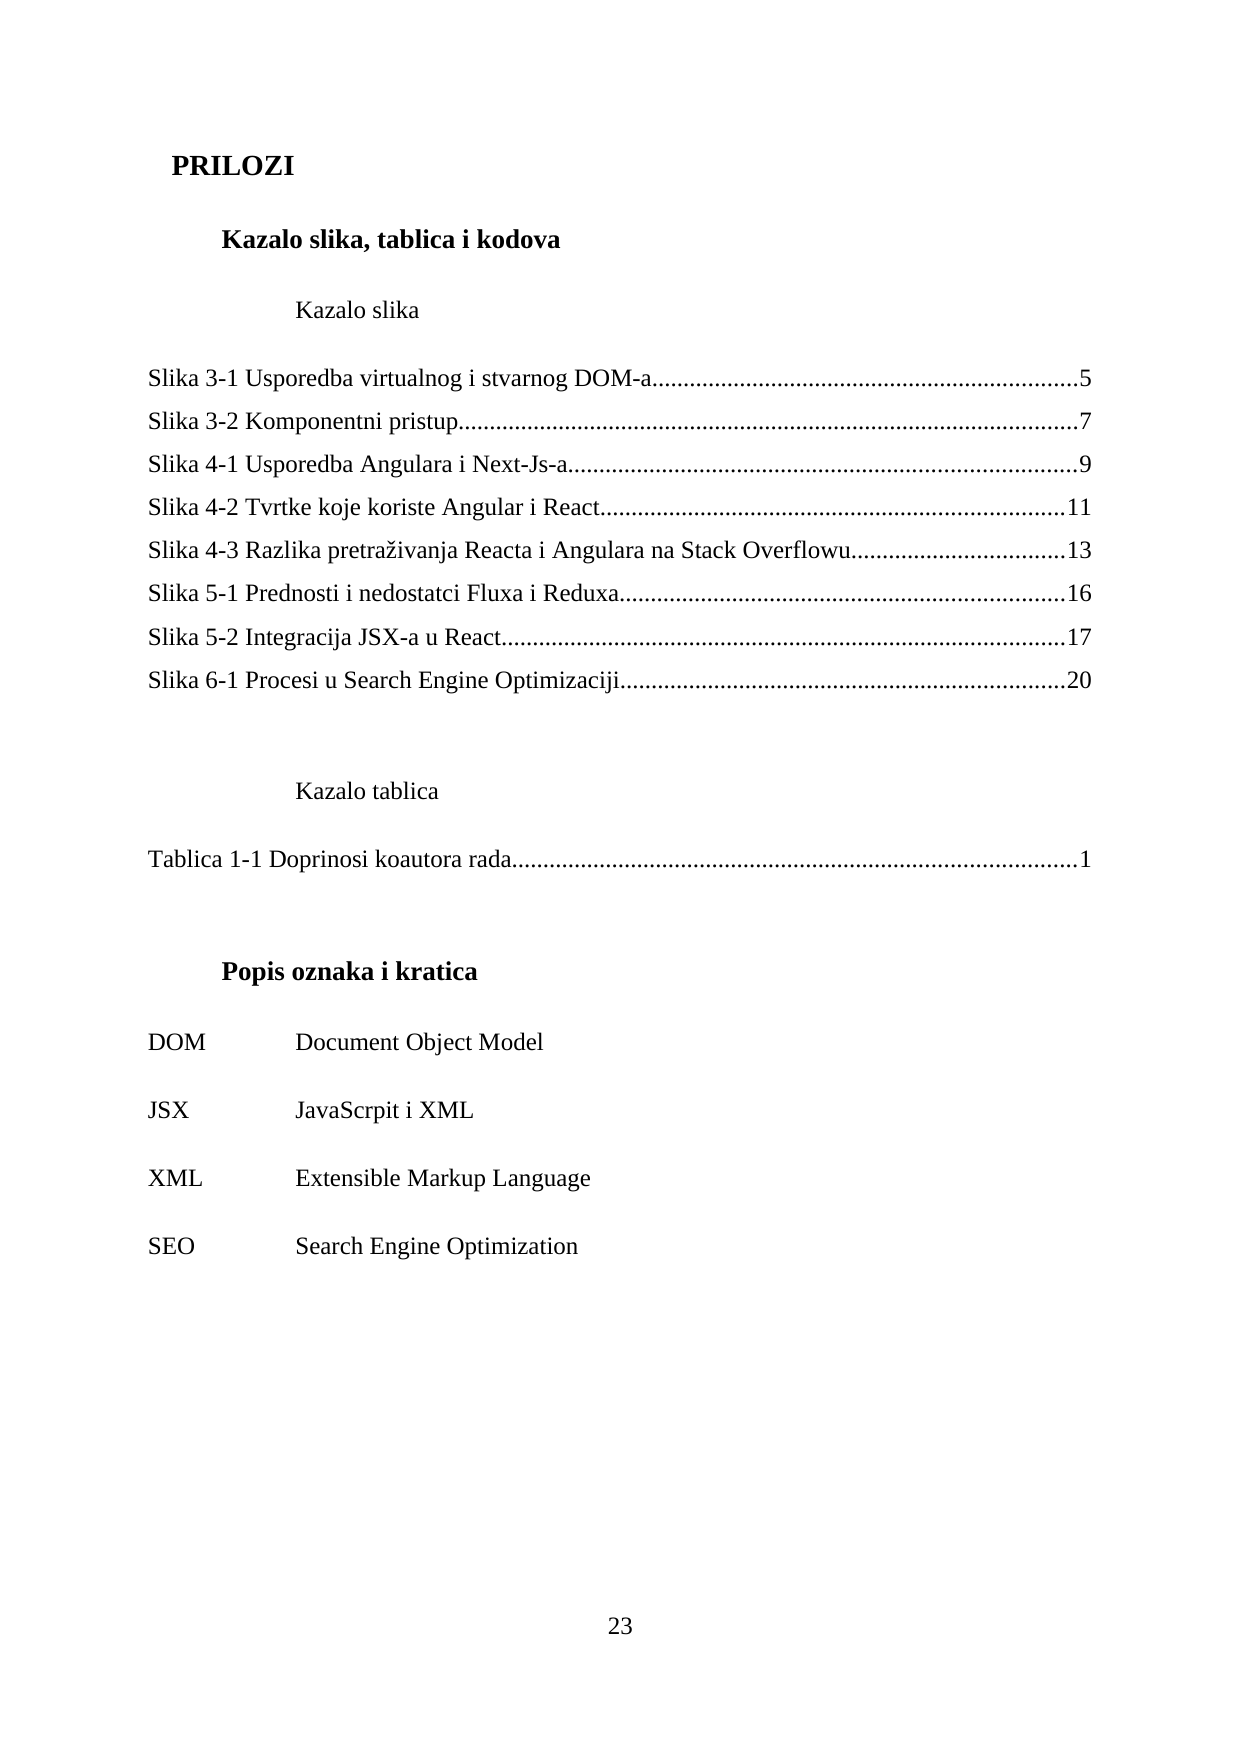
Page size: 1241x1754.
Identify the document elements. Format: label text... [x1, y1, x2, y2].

text Slika 4-2 Tvrtke koje koriste Angular i React 11 [148, 492, 1092, 521]
text Tablica 1-1 Doprinosi koautora rada 1 [148, 844, 1092, 873]
text JSX JavaScrpit i XML [148, 1095, 1092, 1124]
text Slika 5-1 Prednosti i nedostatci Fluxa i Reduxa 16 [148, 578, 1092, 607]
text Slika 3-2 Komponentni pristup 7 [148, 406, 1092, 435]
subtitle Kazalo slika, tablica i kodova [148, 223, 1092, 254]
text Slika 3-1 Usporedba virtualnog i stvarnog DOM-a 5 [148, 363, 1092, 392]
text XML Extensible Markup Language [148, 1163, 1092, 1192]
subtitle Kazalo tablica [221, 776, 1092, 805]
text Slika 5-2 Integracija JSX-a u React 17 [148, 622, 1092, 650]
subtitle Popis oznaka i kratica [148, 955, 1092, 986]
text Slika 6-1 Procesi u Search Engine Optimizaciji 20 [148, 665, 1092, 693]
subtitle PRILOZI [148, 148, 1092, 181]
subtitle Kazalo slika [221, 295, 1092, 323]
text Slika 4-1 Usporedba Angulara i Next-Js-a 9 [148, 449, 1092, 478]
text SEO Search Engine Optimization [148, 1231, 1092, 1260]
text DOM Document Object Model [148, 1027, 1092, 1056]
text Slika 4-3 Razlika pretraživanja Reacta i Angulara na Stack Overflowu 13 [148, 535, 1092, 564]
